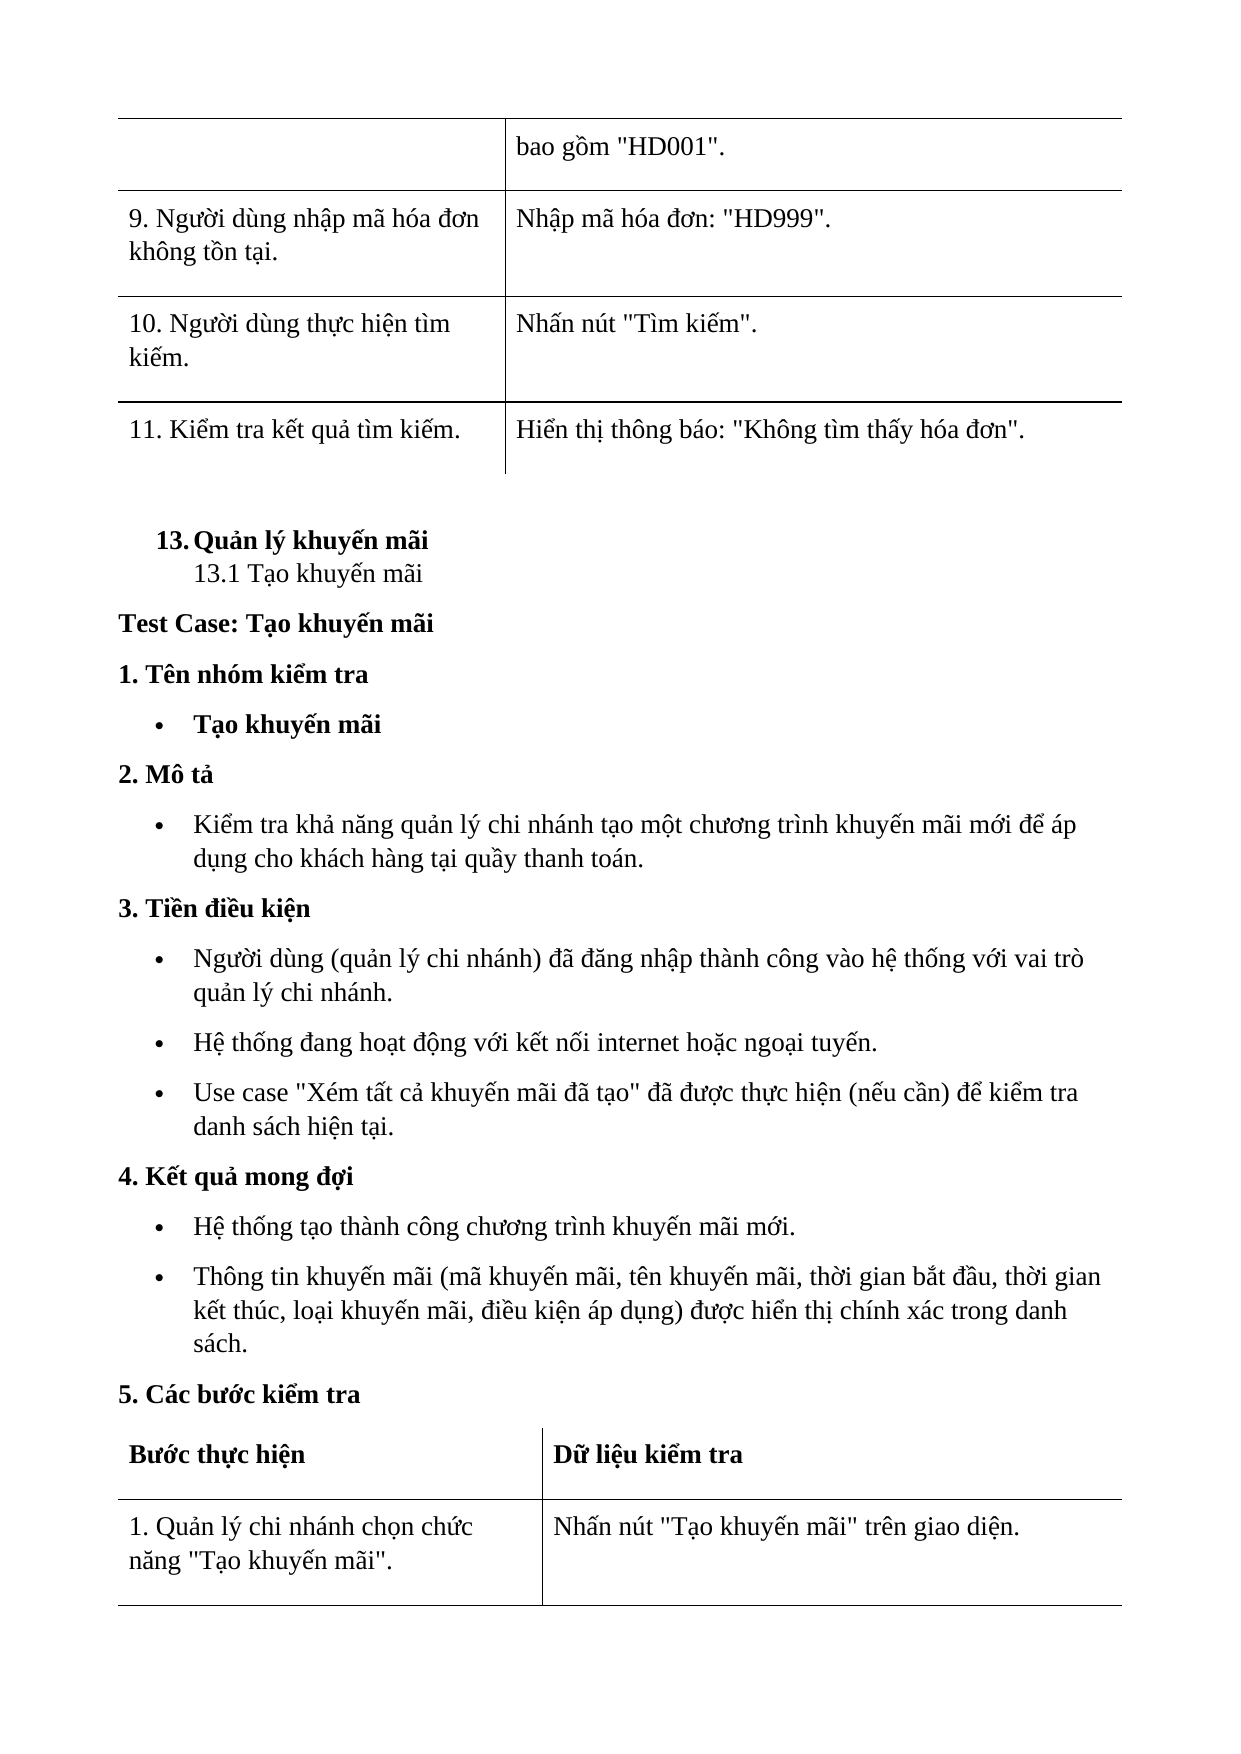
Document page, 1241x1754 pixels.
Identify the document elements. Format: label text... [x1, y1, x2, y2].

table_cell Hiển thị thông báo: "Không tìm thấy hóa đơn". [506, 403, 1122, 473]
text 3. Tiền điều kiện [118, 892, 1122, 923]
list Tạo khuyến mãi [156, 708, 1122, 739]
list Người dùng (quản lý chi nhánh) đã đăng nhập thành công vào hệ thống với vai trò quản lý chi nhánh. [156, 942, 1122, 1007]
text 4. Kết quả mong đợi [118, 1160, 1122, 1191]
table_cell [506, 119, 1122, 190]
text 1. Tên nhóm kiểm tra [118, 658, 1122, 689]
table_header Dữ liệu kiểm tra [543, 1428, 1122, 1499]
table_header Bước thực hiện [118, 1428, 542, 1499]
table_cell 11. Kiểm tra kết quả tìm kiếm. [118, 403, 505, 473]
table_cell Nhấn nút "Tìm kiếm". [506, 297, 1122, 401]
table_cell Nhấn nút "Tạo khuyến mãi" trên giao diện. [543, 1500, 1122, 1604]
list Hệ thống đang hoạt động với kết nối internet hoặc ngoại tuyến. [156, 1026, 1122, 1057]
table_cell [118, 119, 505, 190]
text 5. Các bước kiểm tra [118, 1378, 1122, 1409]
list Thông tin khuyến mãi (mã khuyến mãi, tên khuyến mãi, thời gian bắt đầu, thời gian kết thúc, loại khuyến mãi, điều kiện áp dụng) được hiển thị chính xác trong danh sách. [156, 1260, 1122, 1359]
table_cell 1. Quản lý chi nhánh chọn chức năng "Tạo khuyến mãi". [118, 1500, 542, 1604]
table_cell 10. Người dùng thực hiện tìm kiếm. [118, 297, 505, 401]
list Kiểm tra khả năng quản lý chi nhánh tạo một chương trình khuyến mãi mới để áp dụng cho khách hàng tại quầy thanh toán. [156, 808, 1122, 873]
table_cell 9. Người dùng nhập mã hóa đơn không tồn tại. [118, 191, 505, 296]
text Test Case: Tạo khuyến mãi [118, 607, 1122, 639]
text 2. Mô tả [118, 758, 1122, 789]
list Hệ thống tạo thành công chương trình khuyến mãi mới. [156, 1210, 1122, 1241]
list Quản lý khuyến mãi [156, 524, 1122, 555]
list Use case "Xém tất cả khuyến mãi đã tạo" đã được thực hiện (nếu cần) để kiểm tra danh sách hiện tại. [156, 1076, 1122, 1141]
table_cell Nhập mã hóa đơn: "HD999". [506, 191, 1122, 296]
list 13.1 Tạo khuyến mãi [193, 557, 1122, 588]
